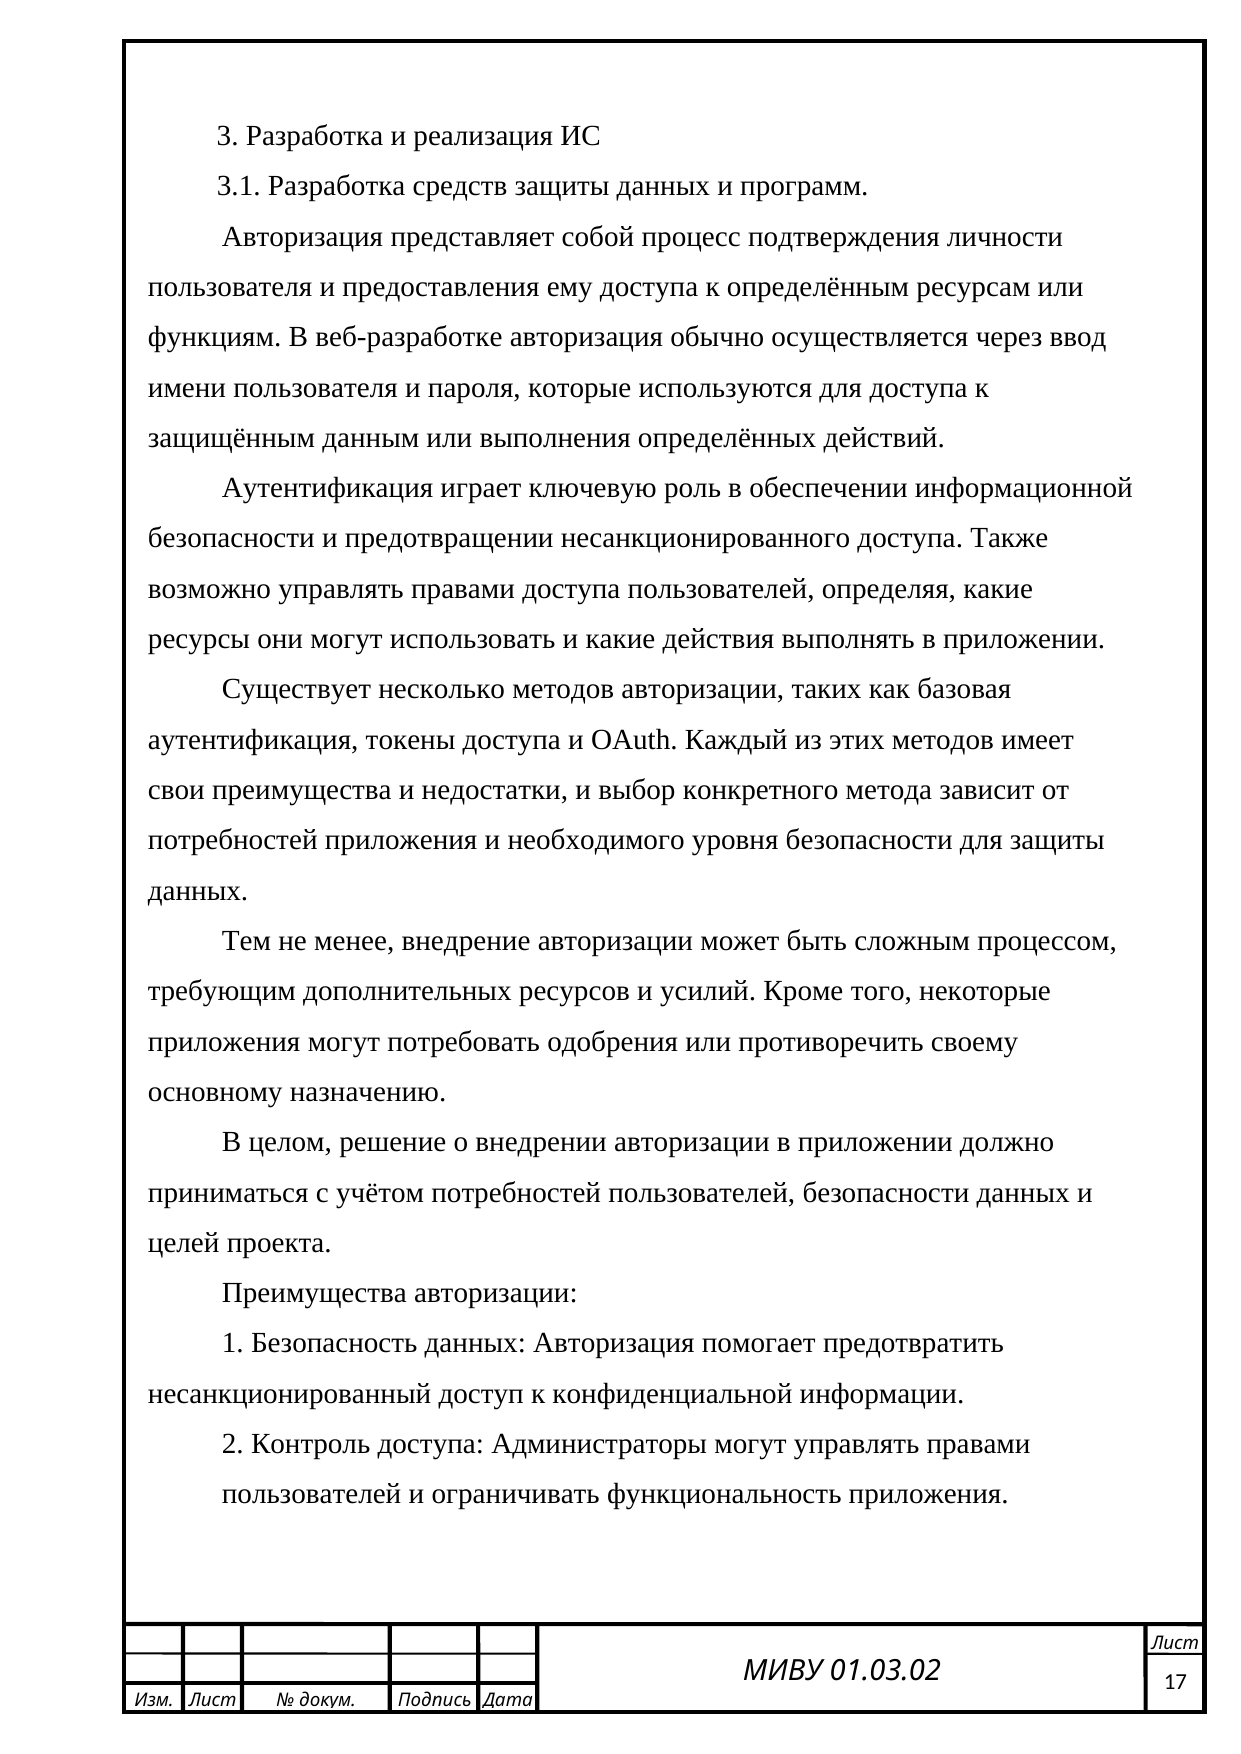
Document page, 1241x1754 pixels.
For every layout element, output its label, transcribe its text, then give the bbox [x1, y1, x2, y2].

text Преимущества авторизации: [148, 1275, 1137, 1309]
text 2. Контроль доступа: Администраторы могут управлять правами пользователей и ограничивать функциональность приложения. [222, 1426, 1137, 1510]
text Существует несколько методов авторизации, таких как базовая аутентификация, токены доступа и OAuth. Каждый из этих методов имеет свои преимущества и недостатки, и выбор конкретного метода зависит от потребностей приложения и необходимого уровня безопасности для защиты данных. [148, 672, 1137, 906]
text 1. Безопасность данных: Авторизация помогает предотвратить несанкционированный доступ к конфиденциальной информации. [148, 1326, 1137, 1409]
text Тем не менее, внедрение авторизации может быть сложным процессом, требующим дополнительных ресурсов и усилий. Кроме того, некоторые приложения могут потребовать одобрения или противоречить своему основному назначению. [148, 923, 1137, 1108]
text Аутентификация играет ключевую роль в обеспечении информационной безопасности и предотвращении несанкционированного доступа. Также возможно управлять правами доступа пользователей, определяя, какие ресурсы они могут использовать и какие действия выполнять в приложении. [148, 470, 1137, 655]
text В целом, решение о внедрении авторизации в приложении должно приниматься с учётом потребностей пользователей, безопасности данных и целей проекта. [148, 1124, 1137, 1258]
text 3.1. Разработка средств защиты данных и программ. [154, 168, 1129, 202]
text Авторизация представляет собой процесс подтверждения личности пользователя и предоставления ему доступа к определённым ресурсам или функциям. В веб-разработке авторизация обычно осуществляется через ввод имени пользователя и пароля, которые используются для доступа к защищённым данным или выполнения определённых действий. [148, 219, 1137, 453]
text 3. Разработка и реализация ИС [154, 118, 1129, 152]
